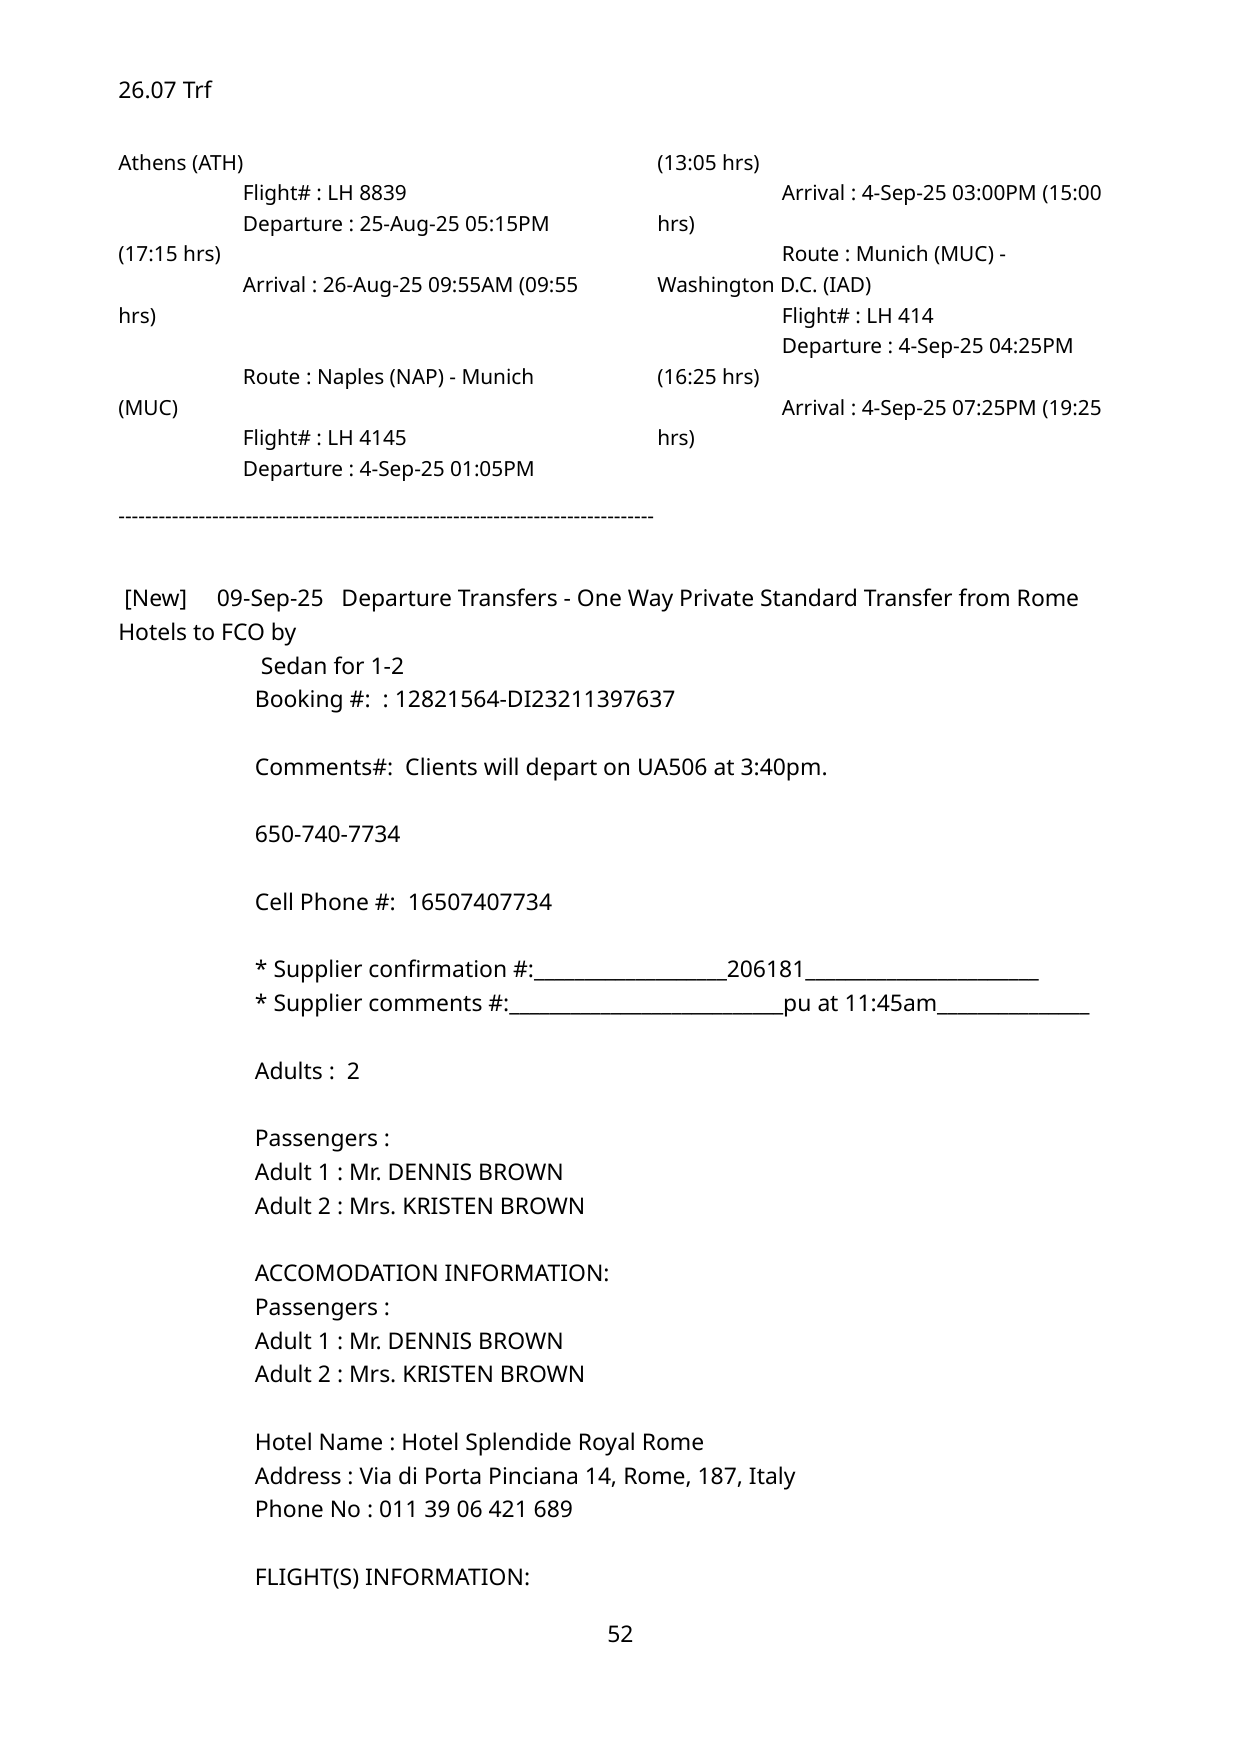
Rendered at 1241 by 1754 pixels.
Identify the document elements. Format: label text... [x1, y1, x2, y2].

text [118, 548, 1122, 1592]
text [657, 148, 1122, 452]
text -------------------------------------------------------------------------------- [118, 501, 1122, 529]
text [118, 148, 583, 482]
